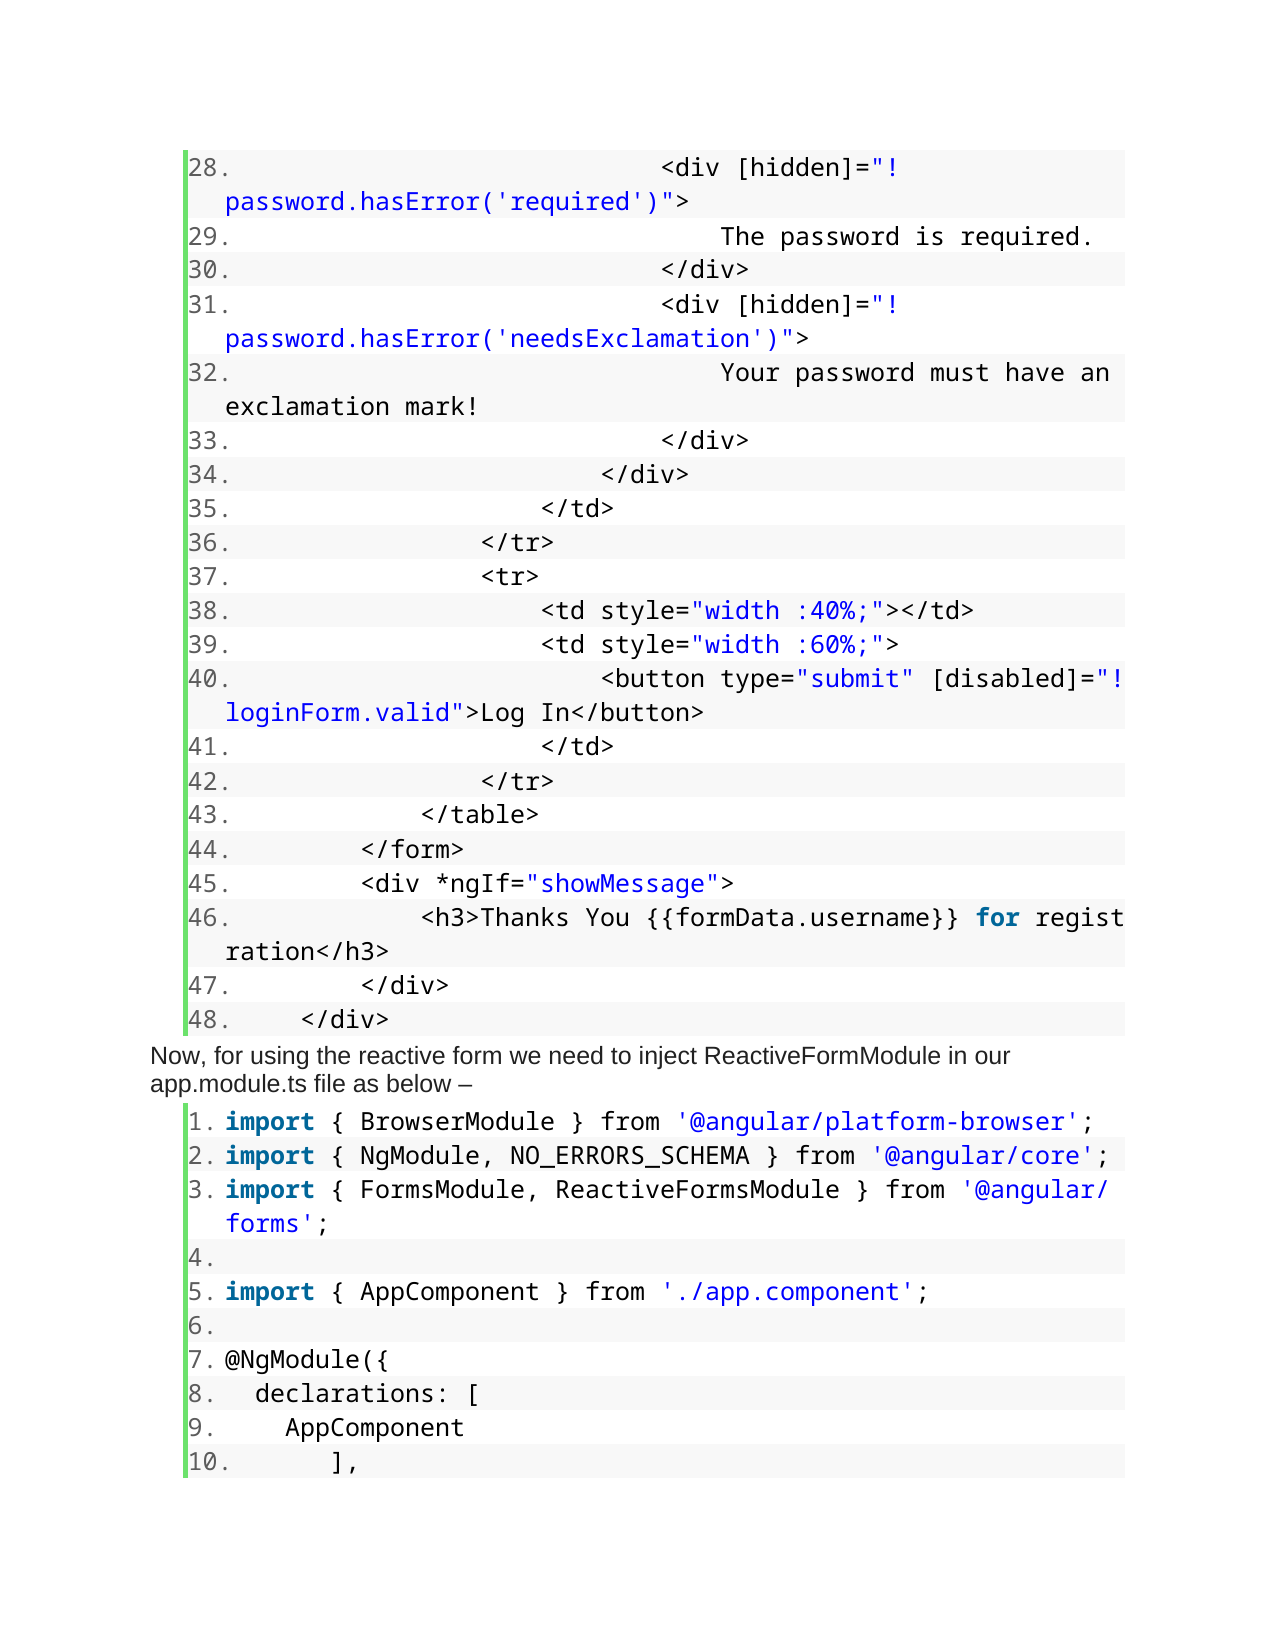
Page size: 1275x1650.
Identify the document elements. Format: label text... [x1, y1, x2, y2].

list ], [188, 1444, 1125, 1478]
list </table> [188, 797, 1125, 831]
list </tr> [188, 525, 1125, 559]
list import { FormsModule, ReactiveFormsModule } from '@angular/forms'; [188, 1171, 1125, 1239]
list AppComponent [188, 1410, 1125, 1444]
list @NgModule({ [188, 1342, 1125, 1376]
list </div> [188, 457, 1125, 491]
list <tr> [188, 559, 1125, 593]
list </td> [188, 729, 1125, 763]
list <td style="width :40%;"></td> [188, 593, 1125, 627]
list </td> [188, 491, 1125, 525]
list </tr> [188, 763, 1125, 797]
list import { NgModule, NO_ERRORS_SCHEMA } from '@angular/core'; [188, 1137, 1125, 1171]
list </form> [188, 831, 1125, 865]
list <h3>Thanks You {{formData.username}} for registration</h3> [188, 899, 1125, 967]
list The password is required. [188, 218, 1125, 252]
list declarations: [ [188, 1376, 1125, 1410]
list import { BrowserModule } from '@angular/platform-browser'; [188, 1103, 1125, 1137]
list <div [hidden]="!password.hasError('needsExclamation')"> [188, 286, 1125, 354]
text Now, for using the reactive form we need to inject ReactiveFormModule in our app.module.ts file as below – [150, 1041, 1125, 1098]
list import { AppComponent } from './app.component'; [188, 1274, 1125, 1308]
list <div [hidden]="!password.hasError('required')"> [188, 150, 1125, 218]
list <td style="width :60%;"> [188, 627, 1125, 661]
list </div> [188, 422, 1125, 457]
list </div> [188, 967, 1125, 1002]
list </div> [188, 252, 1125, 286]
list </div> [188, 1002, 1125, 1036]
list <button type="submit" [disabled]="!loginForm.valid">Log In</button> [188, 661, 1125, 729]
list <div *ngIf="showMessage"> [188, 865, 1125, 899]
list Your password must have an exclamation mark! [188, 354, 1125, 422]
